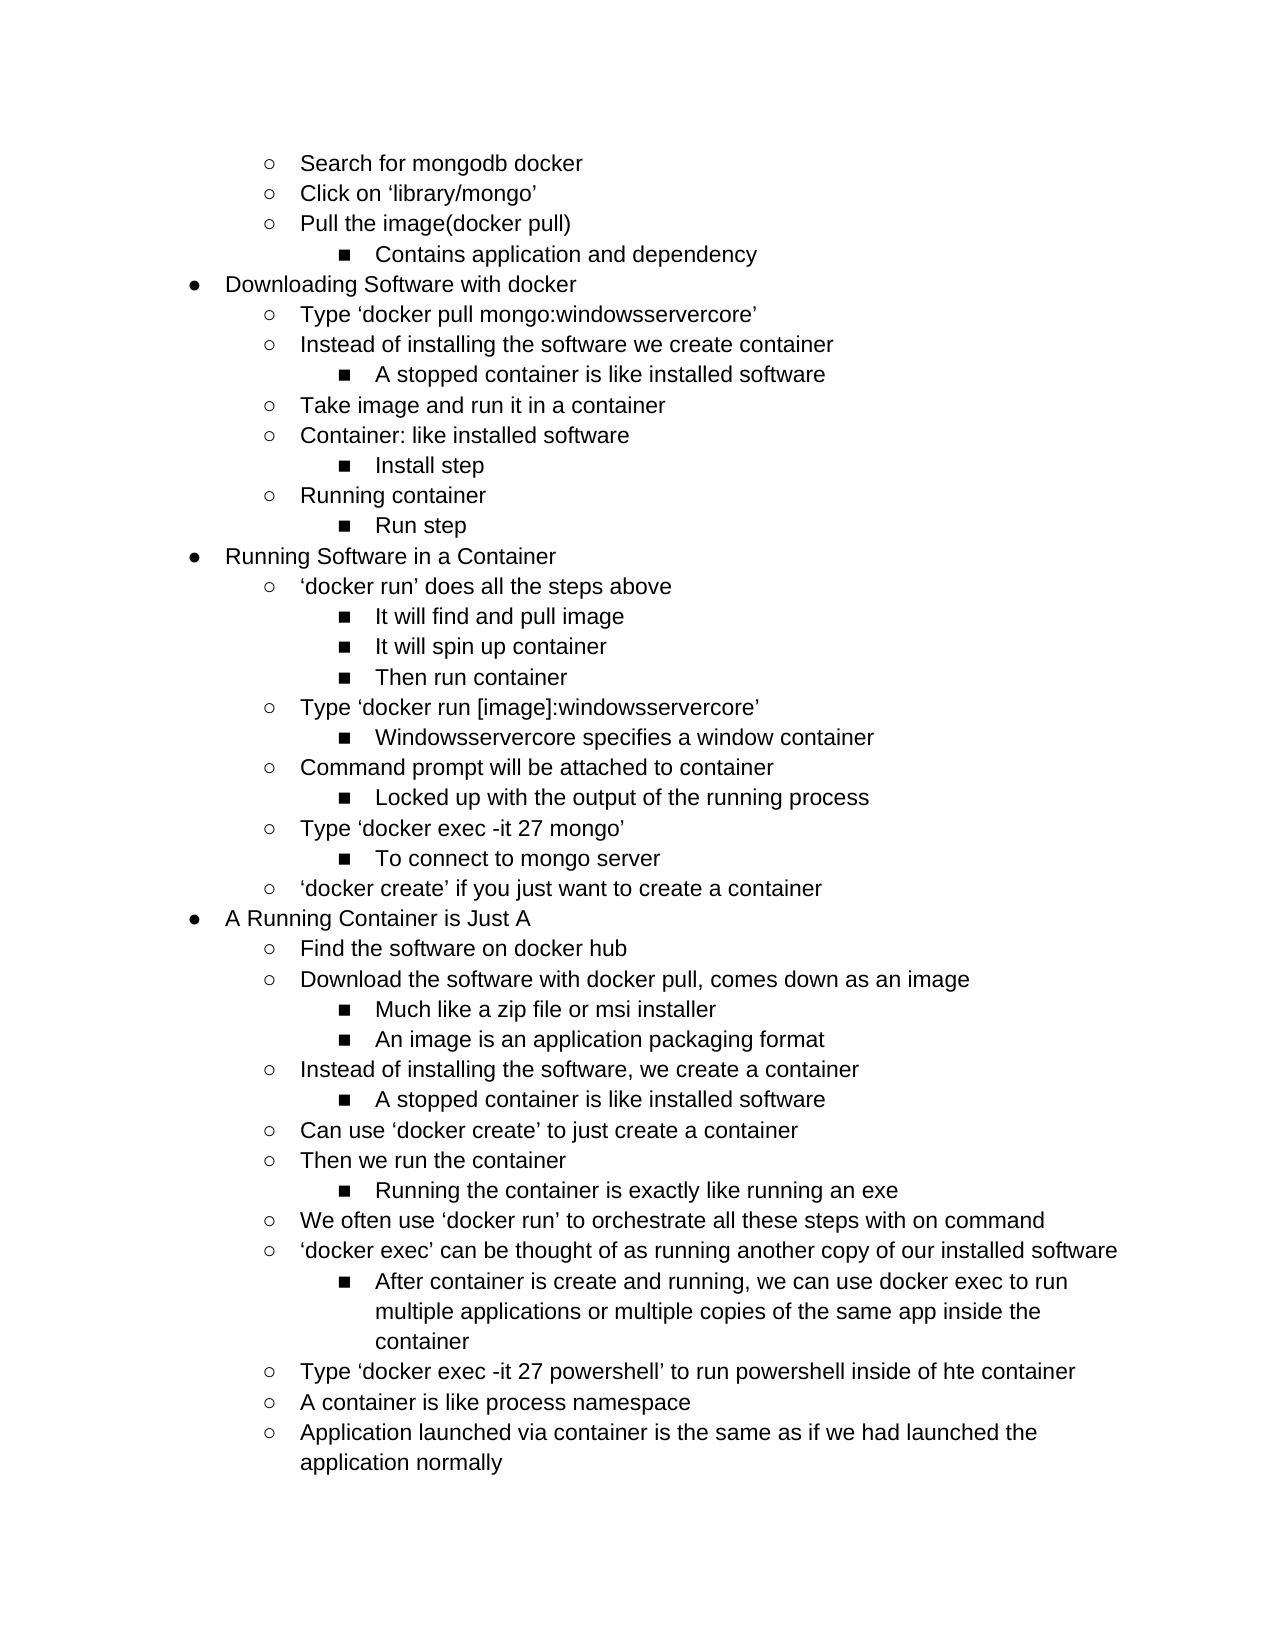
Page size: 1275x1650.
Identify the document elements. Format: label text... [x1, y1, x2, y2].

list Downloading Software with docker [187, 271, 1125, 297]
list ‘docker run’ does all the steps above [262, 573, 1125, 599]
list Command prompt will be attached to container [262, 754, 1125, 781]
list Much like a zip file or msi installer [337, 996, 1125, 1022]
list Then we run the container [262, 1147, 1125, 1173]
list A stopped container is like installed software [337, 1086, 1125, 1113]
list Running Software in a Container [187, 543, 1125, 569]
list Instead of installing the software, we create a container [262, 1056, 1125, 1083]
list Run step [337, 512, 1125, 539]
list Find the software on docker hub [262, 935, 1125, 962]
list Application launched via container is the same as if we had launched the application normally [262, 1419, 1125, 1475]
list Can use ‘docker create’ to just create a container [262, 1117, 1125, 1143]
list Type ‘docker exec -it 27 mongo’ [262, 814, 1125, 841]
list Type ‘docker pull mongo:windowsservercore’ [262, 301, 1125, 327]
list Pull the image(docker pull) [262, 210, 1125, 237]
list Install step [337, 452, 1125, 478]
list We often use ‘docker run’ to orchestrate all these steps with on command [262, 1207, 1125, 1234]
list Locked up with the output of the running process [337, 784, 1125, 811]
list Download the software with docker pull, comes down as an image [262, 966, 1125, 992]
list ‘docker create’ if you just want to create a container [262, 875, 1125, 901]
list Running container [262, 482, 1125, 509]
list Container: like installed software [262, 422, 1125, 448]
list ‘docker exec’ can be thought of as running another copy of our installed software [262, 1237, 1125, 1264]
list Click on ‘library/mongo’ [262, 180, 1125, 207]
list It will find and pull image [337, 603, 1125, 629]
list It will spin up container [337, 633, 1125, 660]
list Take image and run it in a container [262, 392, 1125, 418]
list Running the container is exactly like running an exe [337, 1177, 1125, 1203]
list Windowsservercore specifies a window container [337, 724, 1125, 750]
list Instead of installing the software we create container [262, 331, 1125, 358]
list To connect to mongo server [337, 845, 1125, 871]
list Contains application and dependency [337, 241, 1125, 267]
list Type ‘docker run [image]:windowsservercore’ [262, 694, 1125, 720]
list A container is like process namespace [262, 1388, 1125, 1415]
list A stopped container is like installed software [337, 361, 1125, 388]
list A Running Container is Just A [187, 905, 1125, 932]
list Then run container [337, 663, 1125, 690]
list After container is create and running, we can use docker exec to run multiple applications or multiple copies of the same app inside the container [337, 1268, 1125, 1354]
list An image is an application packaging format [337, 1026, 1125, 1052]
list Search for mongodb docker [262, 150, 1125, 176]
list Type ‘docker exec -it 27 powershell’ to run powershell inside of hte container [262, 1358, 1125, 1385]
